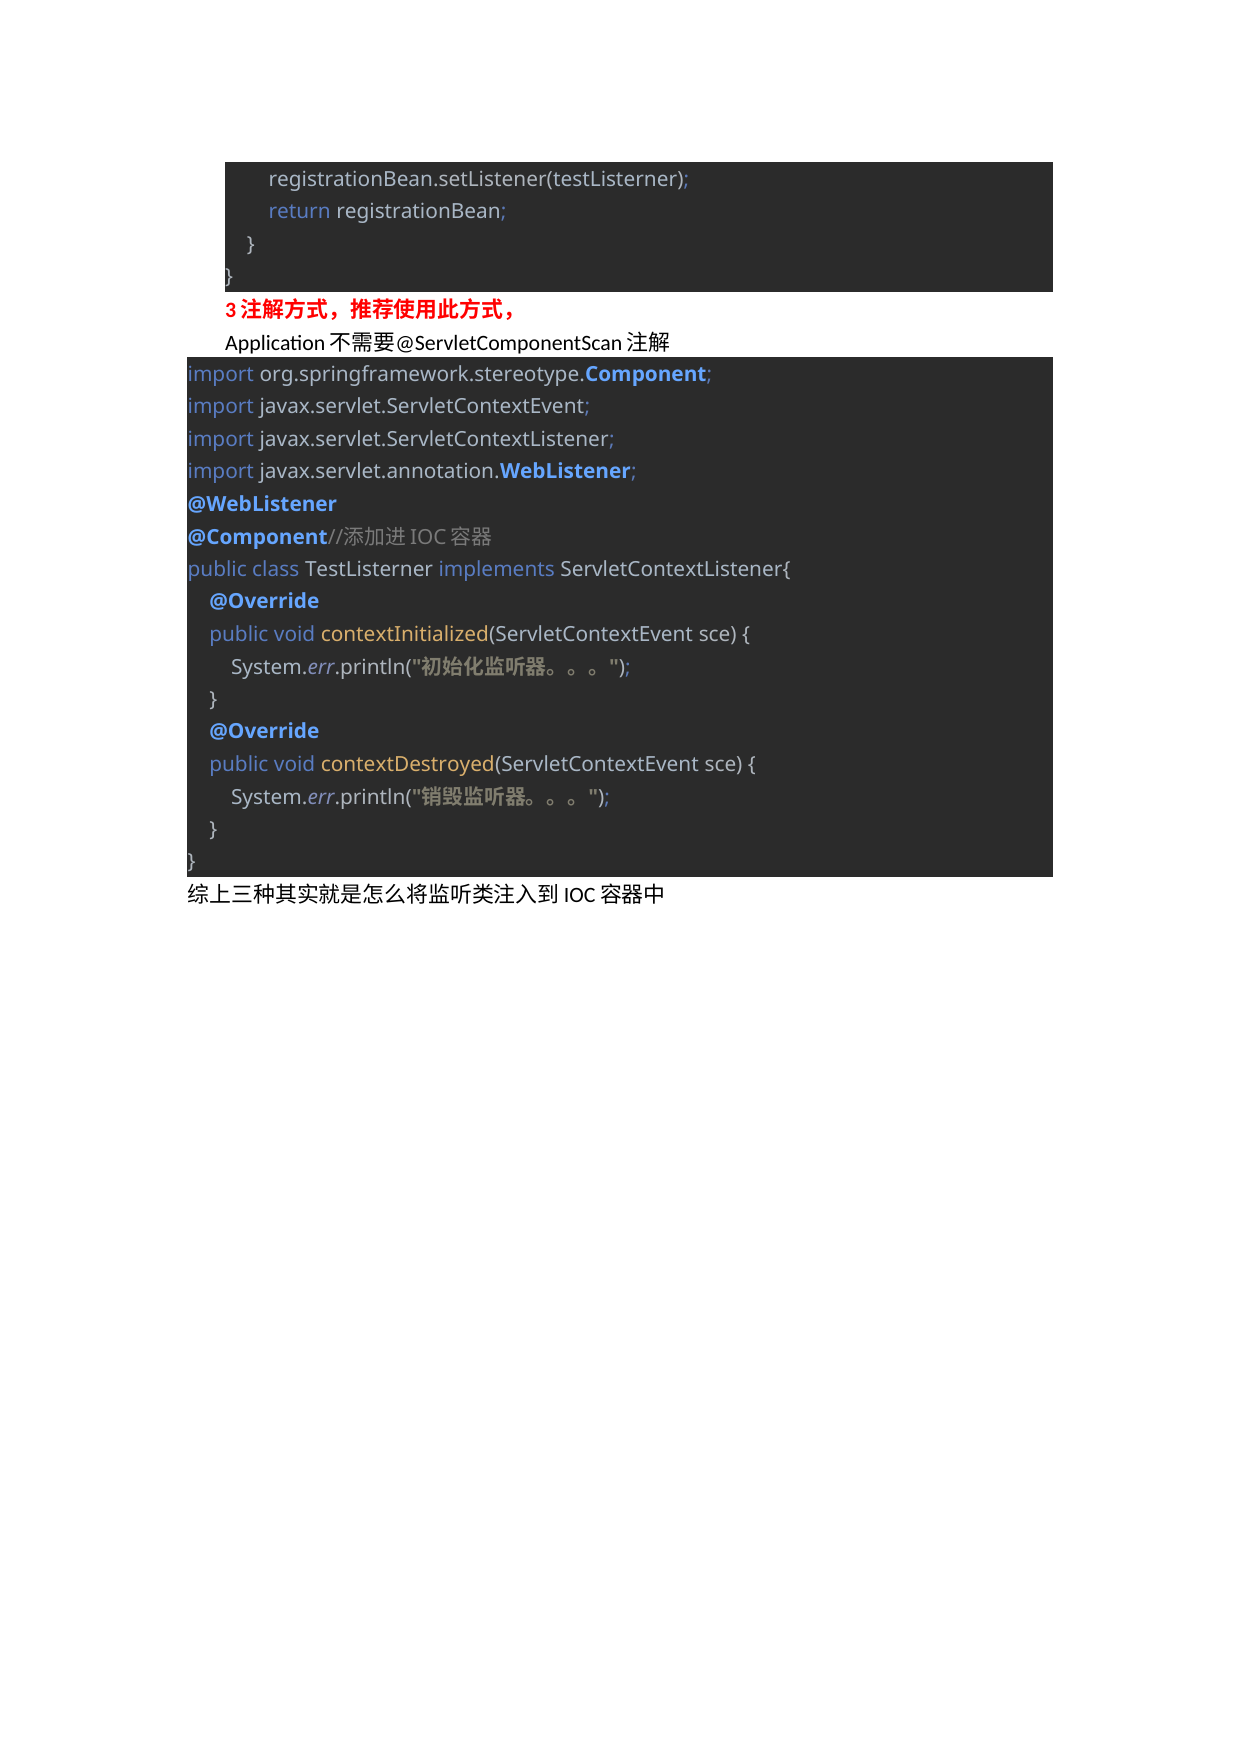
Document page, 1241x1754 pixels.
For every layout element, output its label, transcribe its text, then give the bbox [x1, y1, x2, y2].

text 综上三种其实就是怎么将监听类注入到IOC容器中 [187, 877, 1053, 909]
list 3注解方式，推荐使用此方式， [225, 292, 1053, 324]
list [225, 162, 1053, 292]
text import org.springframework.stereotype.Component; import javax.servlet.ServletContextEvent; import javax.servlet.ServletContextListener; import javax.servlet.annotation.WebListener; @WebListener @Component//添加进IOC容器 public class TestListerner implements ServletContextListener{ @Override public void contextInitialized(ServletContextEvent sce) { System.err.println("初始化监听器。。。"); } @Override public void contextDestroyed(ServletContextEvent sce) { System.err.println("销毁监听器。。。"); } } [187, 357, 1053, 877]
list Application不需要@ServletComponentScan注解 [225, 324, 1053, 357]
